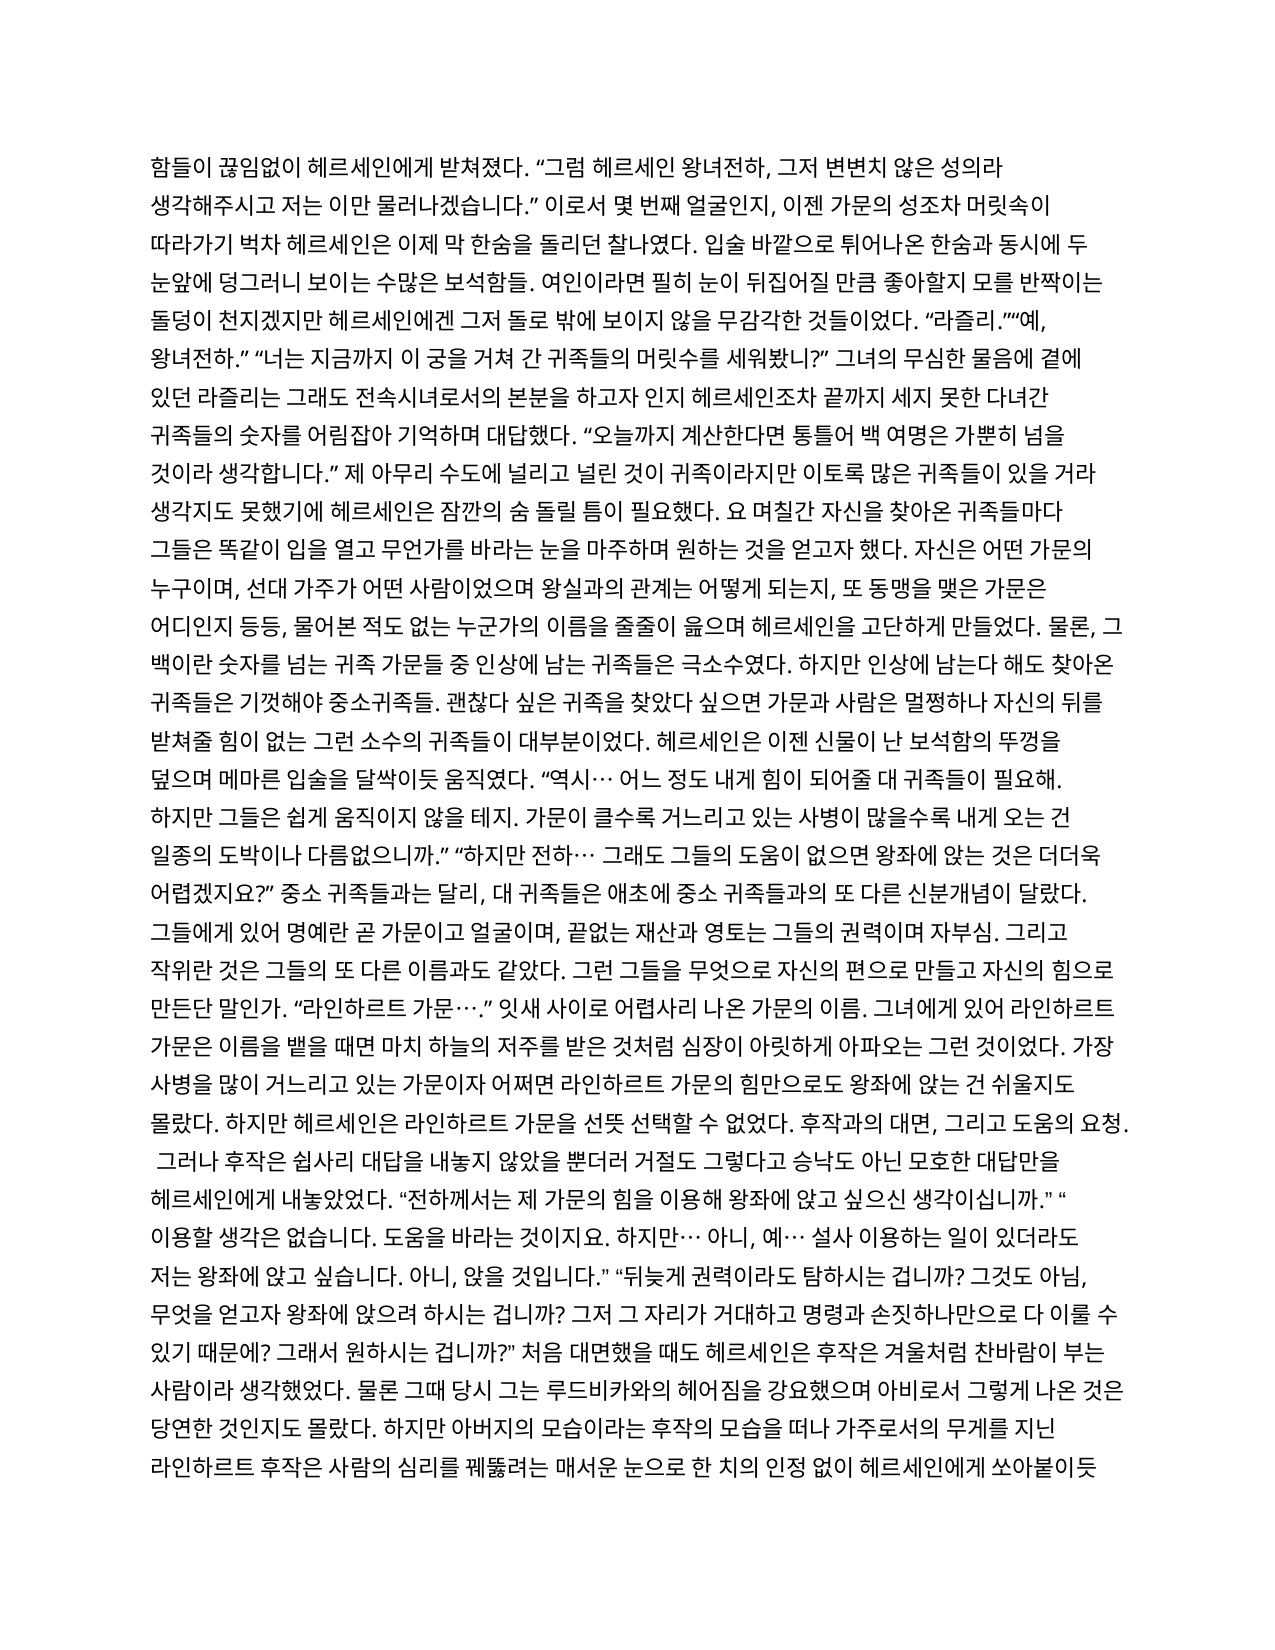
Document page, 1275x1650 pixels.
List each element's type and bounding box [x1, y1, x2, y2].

text [150, 150, 1125, 1483]
